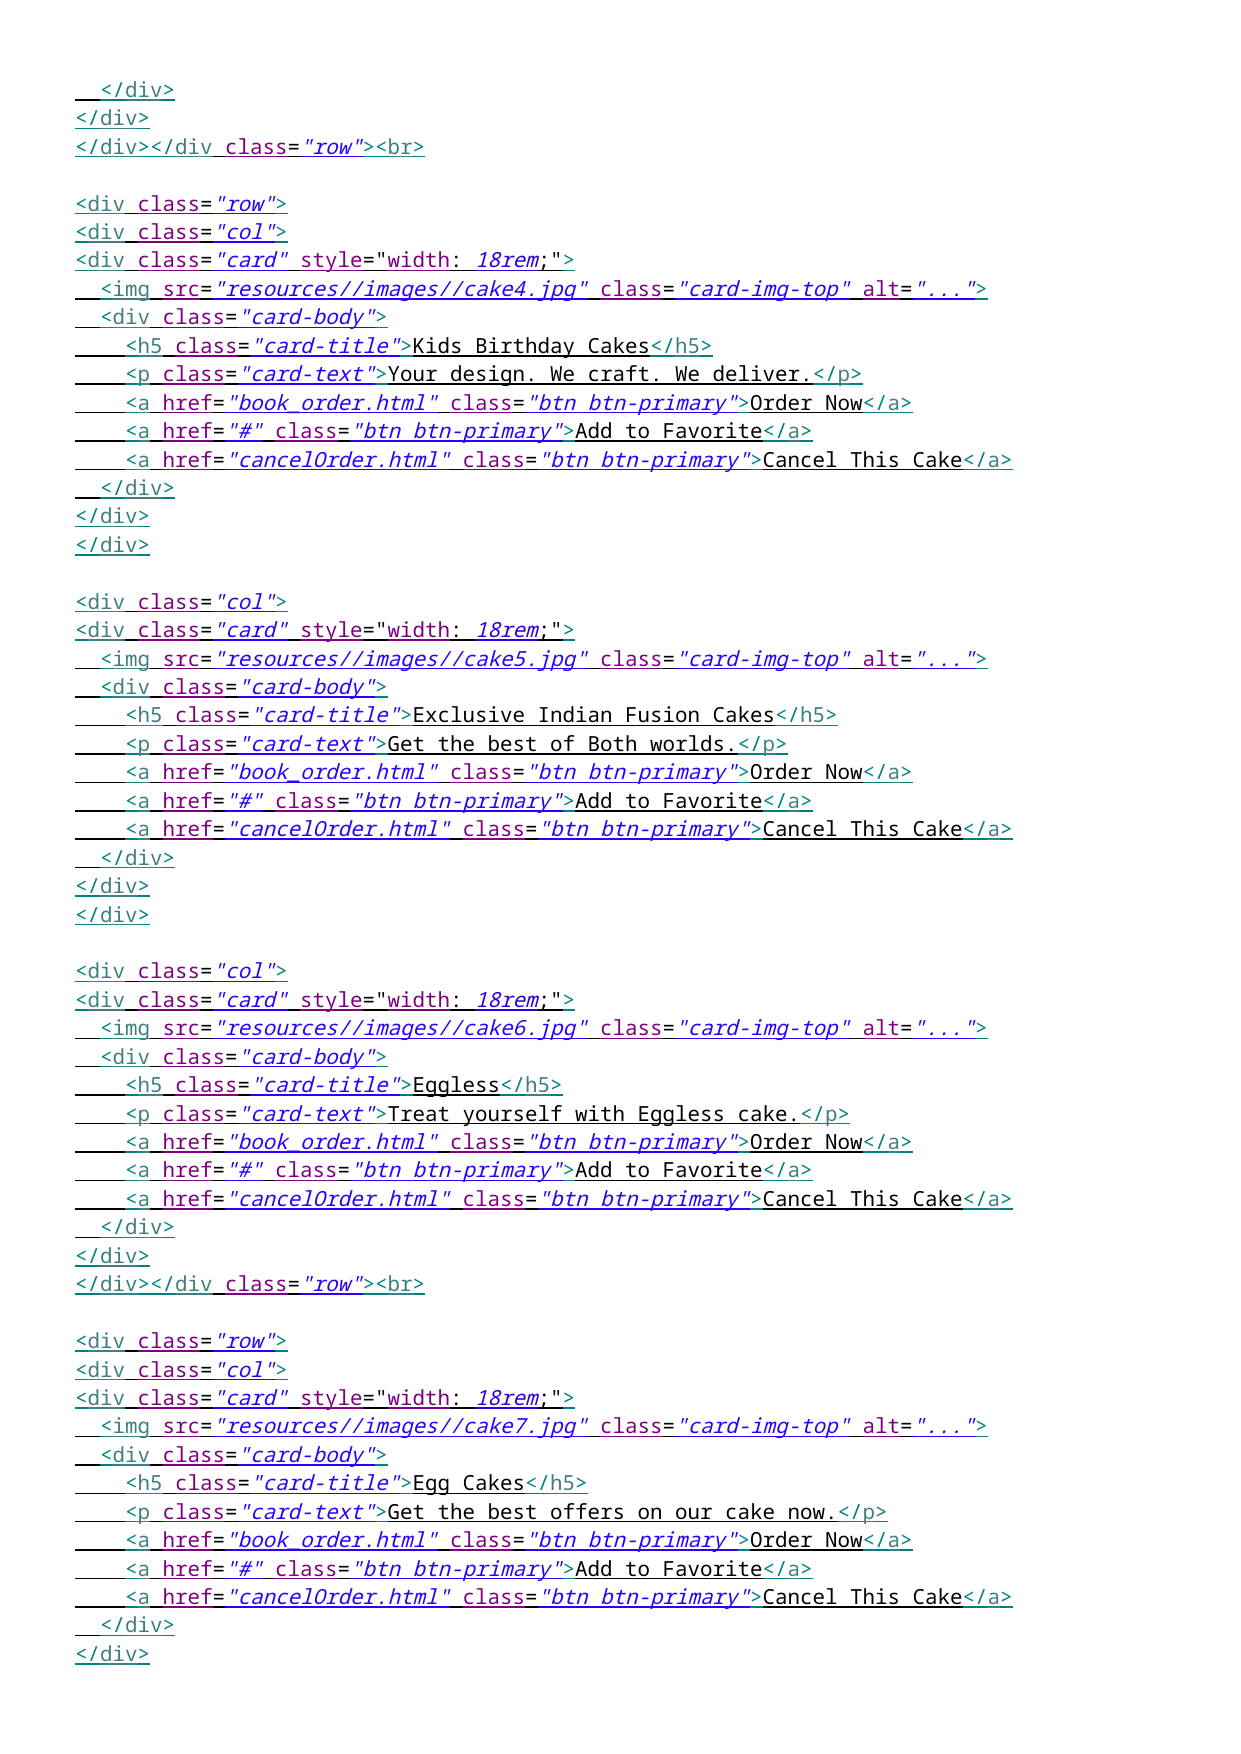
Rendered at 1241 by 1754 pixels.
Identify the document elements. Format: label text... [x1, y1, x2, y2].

text </div></div class="row"><br> [75, 1269, 1165, 1298]
text </div> [75, 871, 1165, 900]
text <a href="#" class="btn btn-primary">Add to Favorite</a> [75, 416, 1165, 445]
text <a href="cancelOrder.html" class="btn btn-primary">Cancel This Cake</a> [75, 1582, 1165, 1611]
text <h5 class="card-title">Exclusive Indian Fusion Cakes</h5> [75, 701, 1165, 729]
text <h5 class="card-title">Eggless</h5> [75, 1070, 1165, 1099]
text </div></div class="row"><br> [75, 132, 1165, 160]
text <a href="book_order.html" class="btn btn-primary">Order Now</a> [75, 1525, 1165, 1554]
text </div> [75, 1639, 1165, 1667]
text </div> [75, 103, 1165, 132]
text <a href="book_order.html" class="btn btn-primary">Order Now</a> [75, 1127, 1165, 1156]
text </div> [75, 75, 1165, 103]
text <div class="col"> [75, 957, 1165, 985]
text <h5 class="card-title">Egg Cakes</h5> [75, 1468, 1165, 1497]
text </div> [75, 502, 1165, 530]
text <div class="col"> [75, 587, 1165, 615]
text </div> [75, 843, 1165, 871]
text <a href="cancelOrder.html" class="btn btn-primary">Cancel This Cake</a> [75, 814, 1165, 843]
text <img src="resources//images//cake4.jpg" class="card-img-top" alt="..."> [75, 274, 1165, 302]
text <a href="cancelOrder.html" class="btn btn-primary">Cancel This Cake</a> [75, 1184, 1165, 1212]
text <div class="card-body"> [75, 672, 1165, 701]
text <a href="#" class="btn btn-primary">Add to Favorite</a> [75, 1156, 1165, 1184]
text <div class="row"> [75, 189, 1165, 217]
text </div> [75, 900, 1165, 928]
text <div class="card-body"> [75, 1440, 1165, 1468]
text <div class="card-body"> [75, 302, 1165, 331]
text <img src="resources//images//cake6.jpg" class="card-img-top" alt="..."> [75, 1013, 1165, 1042]
text <a href="#" class="btn btn-primary">Add to Favorite</a> [75, 1554, 1165, 1582]
text </div> [75, 1212, 1165, 1241]
text <img src="resources//images//cake5.jpg" class="card-img-top" alt="..."> [75, 644, 1165, 672]
text <div class="card" style="width: 18rem;"> [75, 985, 1165, 1013]
text <a href="cancelOrder.html" class="btn btn-primary">Cancel This Cake</a> [75, 445, 1165, 473]
text <div class="col"> [75, 1355, 1165, 1383]
text </div> [75, 473, 1165, 502]
text <p class="card-text">Treat yourself with Eggless cake.</p> [75, 1099, 1165, 1127]
text <div class="card" style="width: 18rem;"> [75, 1383, 1165, 1412]
text <div class="card-body"> [75, 1042, 1165, 1070]
text </div> [75, 1241, 1165, 1269]
text <a href="book_order.html" class="btn btn-primary">Order Now</a> [75, 388, 1165, 416]
text <div class="row"> [75, 1326, 1165, 1355]
text </div> [75, 530, 1165, 558]
text <div class="card" style="width: 18rem;"> [75, 246, 1165, 274]
text <p class="card-text">Get the best offers on our cake now.</p> [75, 1497, 1165, 1525]
text <a href="book_order.html" class="btn btn-primary">Order Now</a> [75, 757, 1165, 786]
text <div class="card" style="width: 18rem;"> [75, 615, 1165, 644]
text <h5 class="card-title">Kids Birthday Cakes</h5> [75, 331, 1165, 359]
text <p class="card-text">Your design. We craft. We deliver.</p> [75, 359, 1165, 388]
text </div> [75, 1611, 1165, 1639]
text <img src="resources//images//cake7.jpg" class="card-img-top" alt="..."> [75, 1412, 1165, 1440]
text <a href="#" class="btn btn-primary">Add to Favorite</a> [75, 786, 1165, 814]
text <p class="card-text">Get the best of Both worlds.</p> [75, 729, 1165, 757]
text <div class="col"> [75, 217, 1165, 246]
